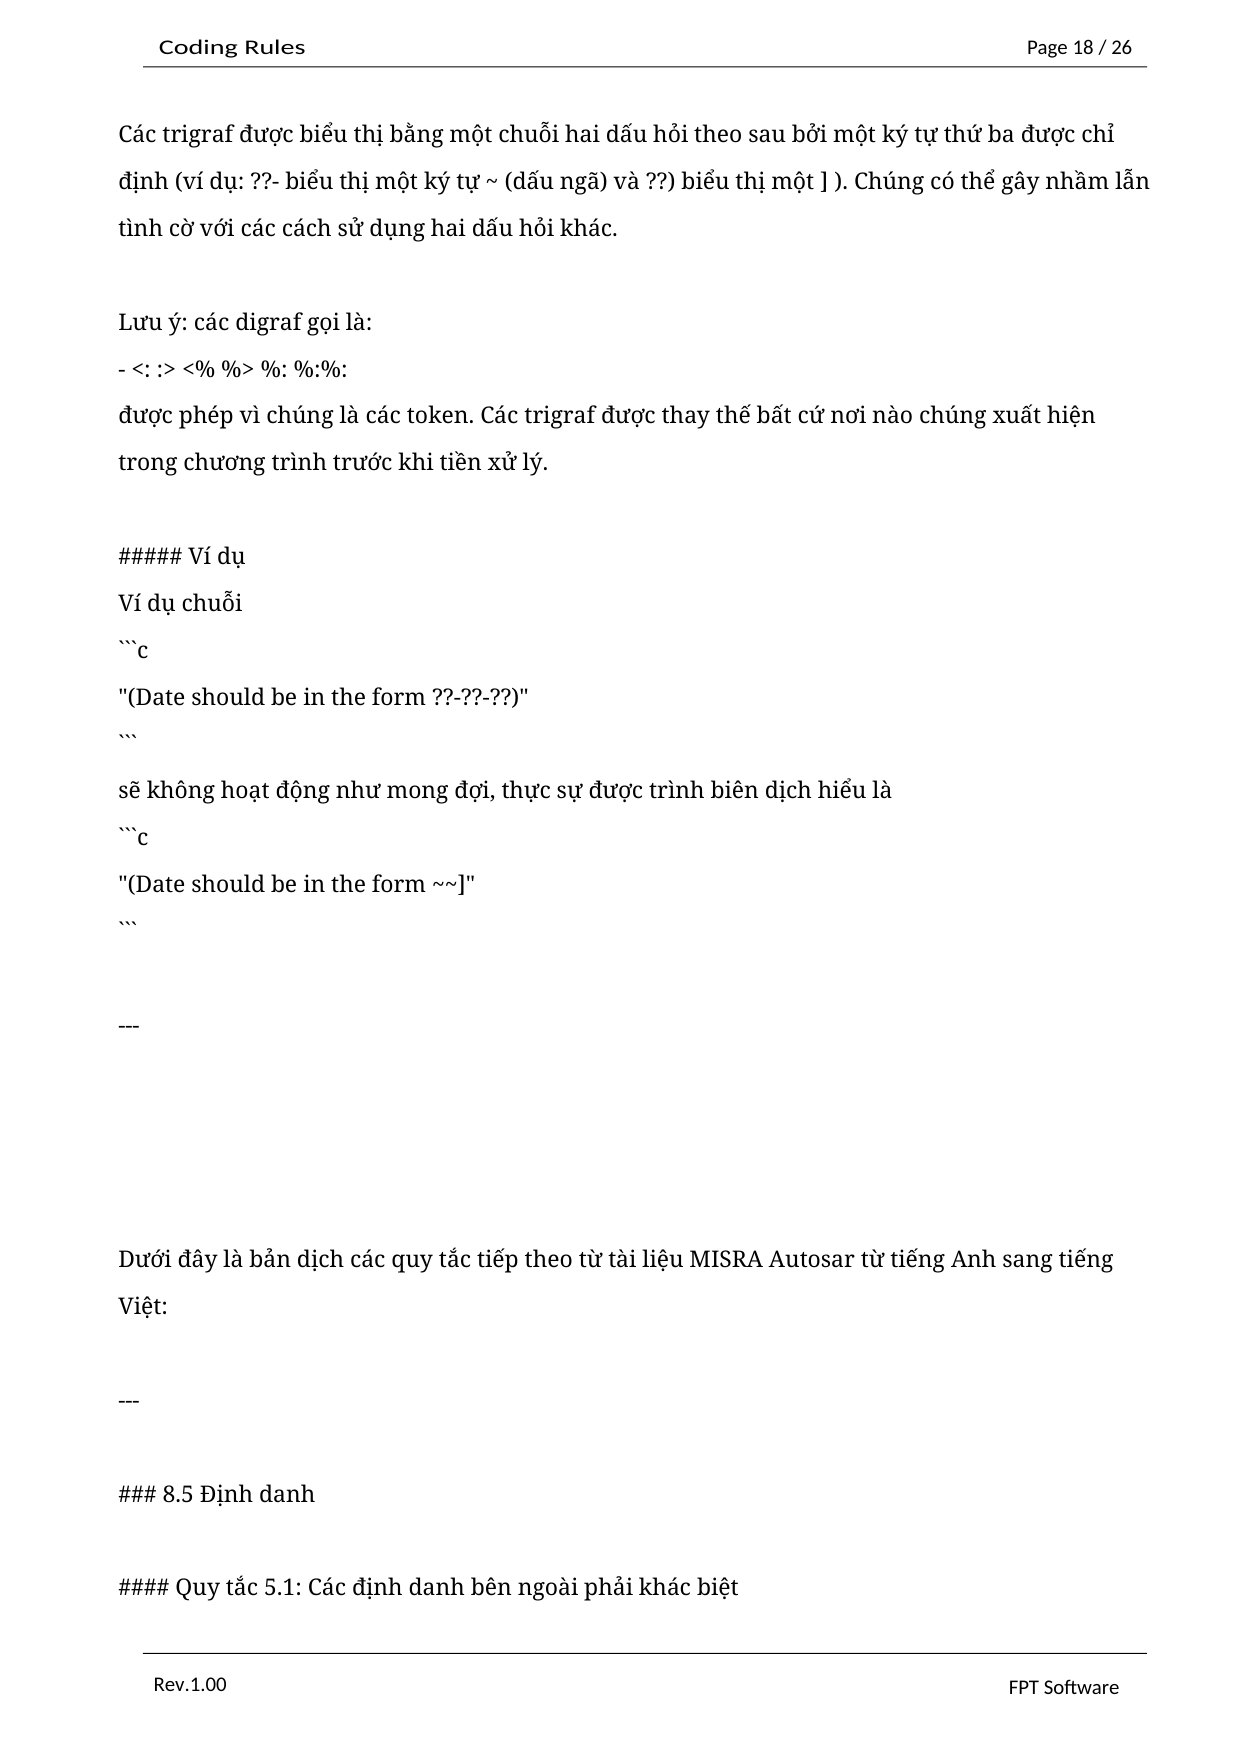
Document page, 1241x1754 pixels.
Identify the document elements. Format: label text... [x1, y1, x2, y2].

text "(Date should be in the form ~~]" [118, 868, 1152, 899]
text ### 8.5 Định danh [118, 1477, 1152, 1509]
text Ví dụ chuỗi [118, 587, 1152, 618]
text ``` [118, 727, 1152, 759]
text Dưới đây là bản dịch các quy tắc tiếp theo từ tài liệu MISRA Autosar từ tiếng Anh sang tiếng Việt: [118, 1243, 1152, 1321]
text - <: :> <% %> %: %:%: [118, 352, 1152, 384]
text "(Date should be in the form ??-??-??)" [118, 681, 1152, 712]
text --- [118, 1009, 1152, 1040]
text ```c [118, 634, 1152, 665]
text ``` [118, 915, 1152, 946]
text #### Quy tắc 5.1: Các định danh bên ngoài phải khác biệt [118, 1571, 1152, 1602]
text được phép vì chúng là các token. Các trigraf được thay thế bất cứ nơi nào chúng xuất hiện trong chương trình trước khi tiền xử lý. [118, 399, 1152, 477]
text ##### Ví dụ [118, 540, 1152, 571]
text --- [118, 1384, 1152, 1415]
text ```c [118, 821, 1152, 852]
text sẽ không hoạt động như mong đợi, thực sự được trình biên dịch hiểu là [118, 774, 1152, 806]
text Lưu ý: các digraf gọi là: [118, 306, 1152, 337]
